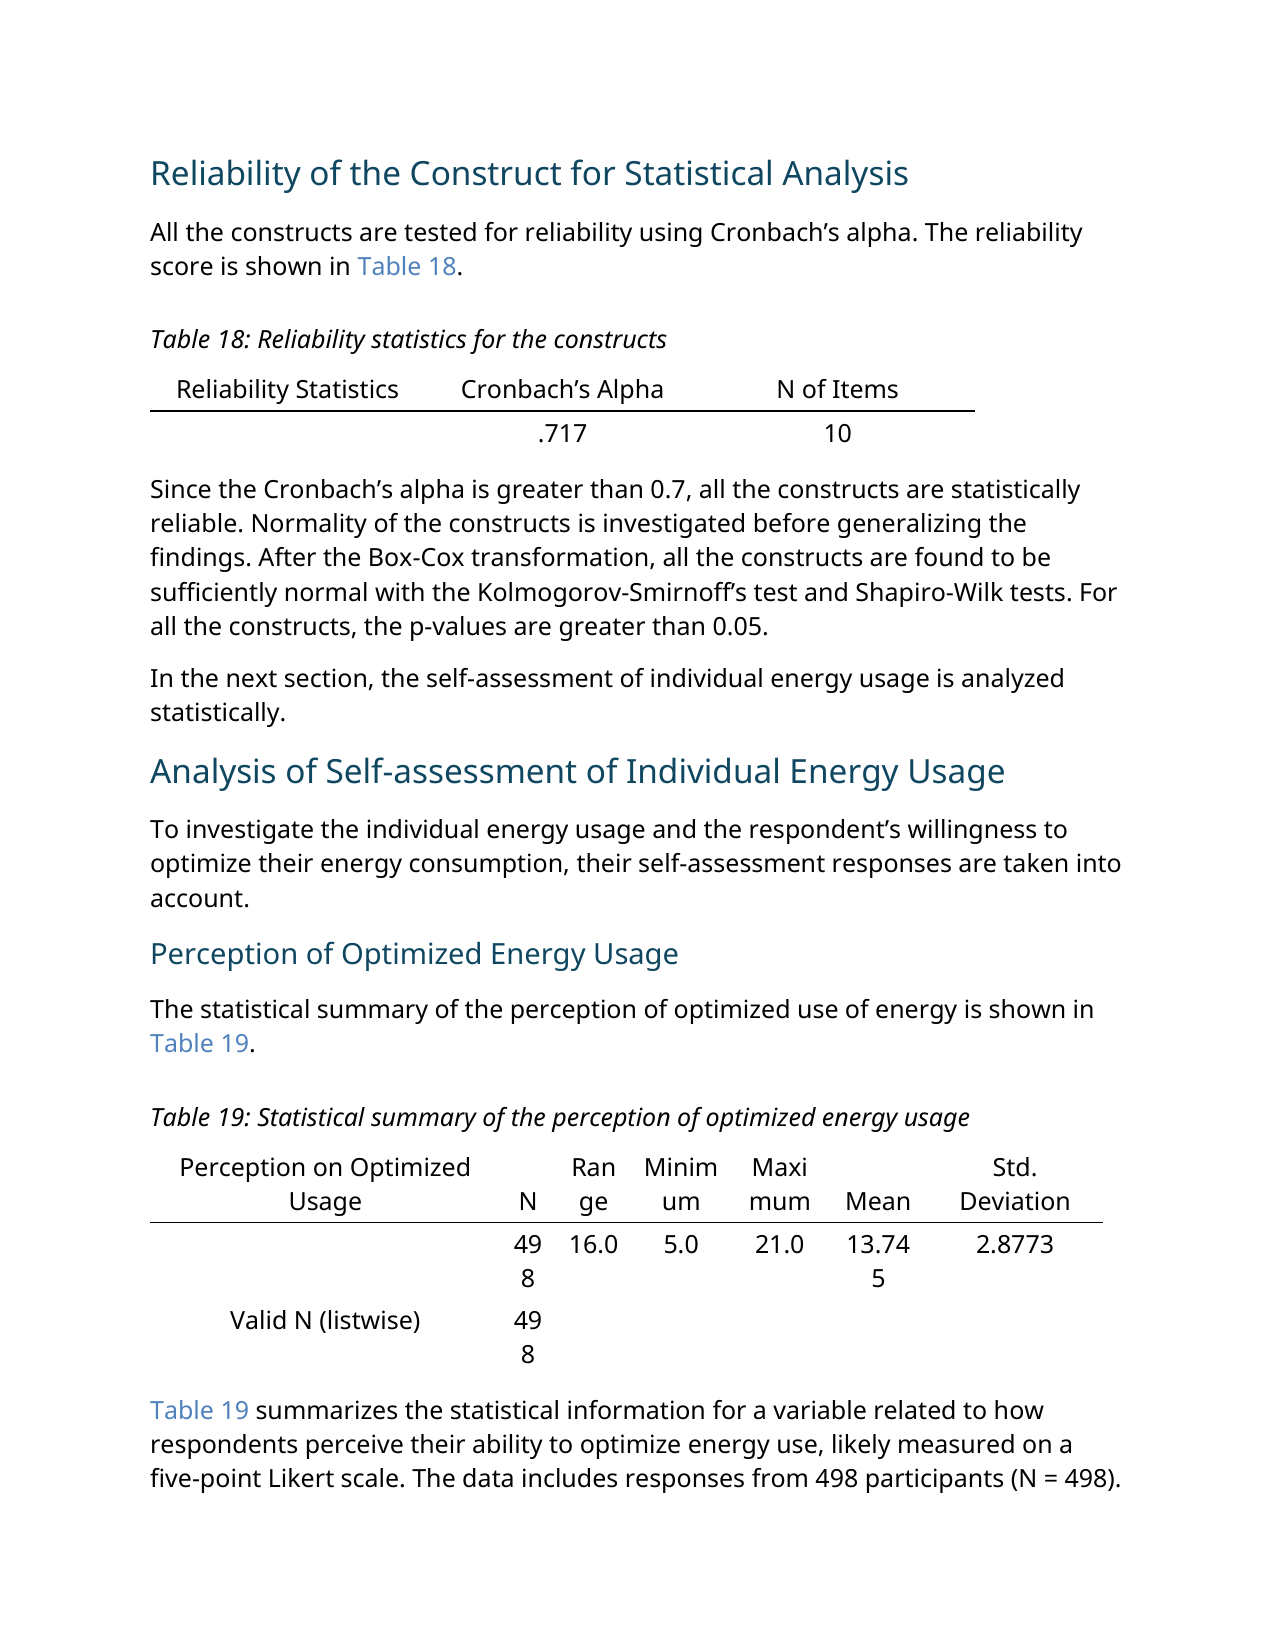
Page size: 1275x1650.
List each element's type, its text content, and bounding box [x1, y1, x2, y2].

text The statistical summary of the perception of optimized use of energy is shown in Table 19. [150, 991, 1125, 1059]
text All the constructs are tested for reliability using Cronbach’s alpha. The reliability score is shown in Table 18. [150, 214, 1125, 282]
subtitle Analysis of Self-assessment of Individual Energy Usage [150, 748, 1125, 793]
text In the next section, the self-assessment of individual energy usage is analyzed statistically. [150, 661, 1125, 729]
table_header Table 19: Statistical summary of the perception of optimized energy usage [139, 1078, 1114, 1374]
table_header Table 18: Reliability statistics for the constructs [139, 301, 1114, 453]
text Since the Cronbach’s alpha is greater than 0.7, all the constructs are statistically reliable. Normality of the constructs is investigated before generalizing the findings. After the Box-Cox transformation, all the constructs are found to be sufficiently normal with the Kolmogorov-Smirnoff’s test and Shapiro-Wilk tests. For all the constructs, the p-values are greater than 0.05. [150, 472, 1125, 642]
subtitle Perception of Optimized Energy Usage [150, 933, 1125, 973]
text To investigate the individual energy usage and the respondent’s willingness to optimize their energy consumption, their self-assessment responses are taken into account. [150, 812, 1125, 914]
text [150, 1393, 1125, 1495]
subtitle Reliability of the Construct for Statistical Analysis [150, 150, 1125, 195]
